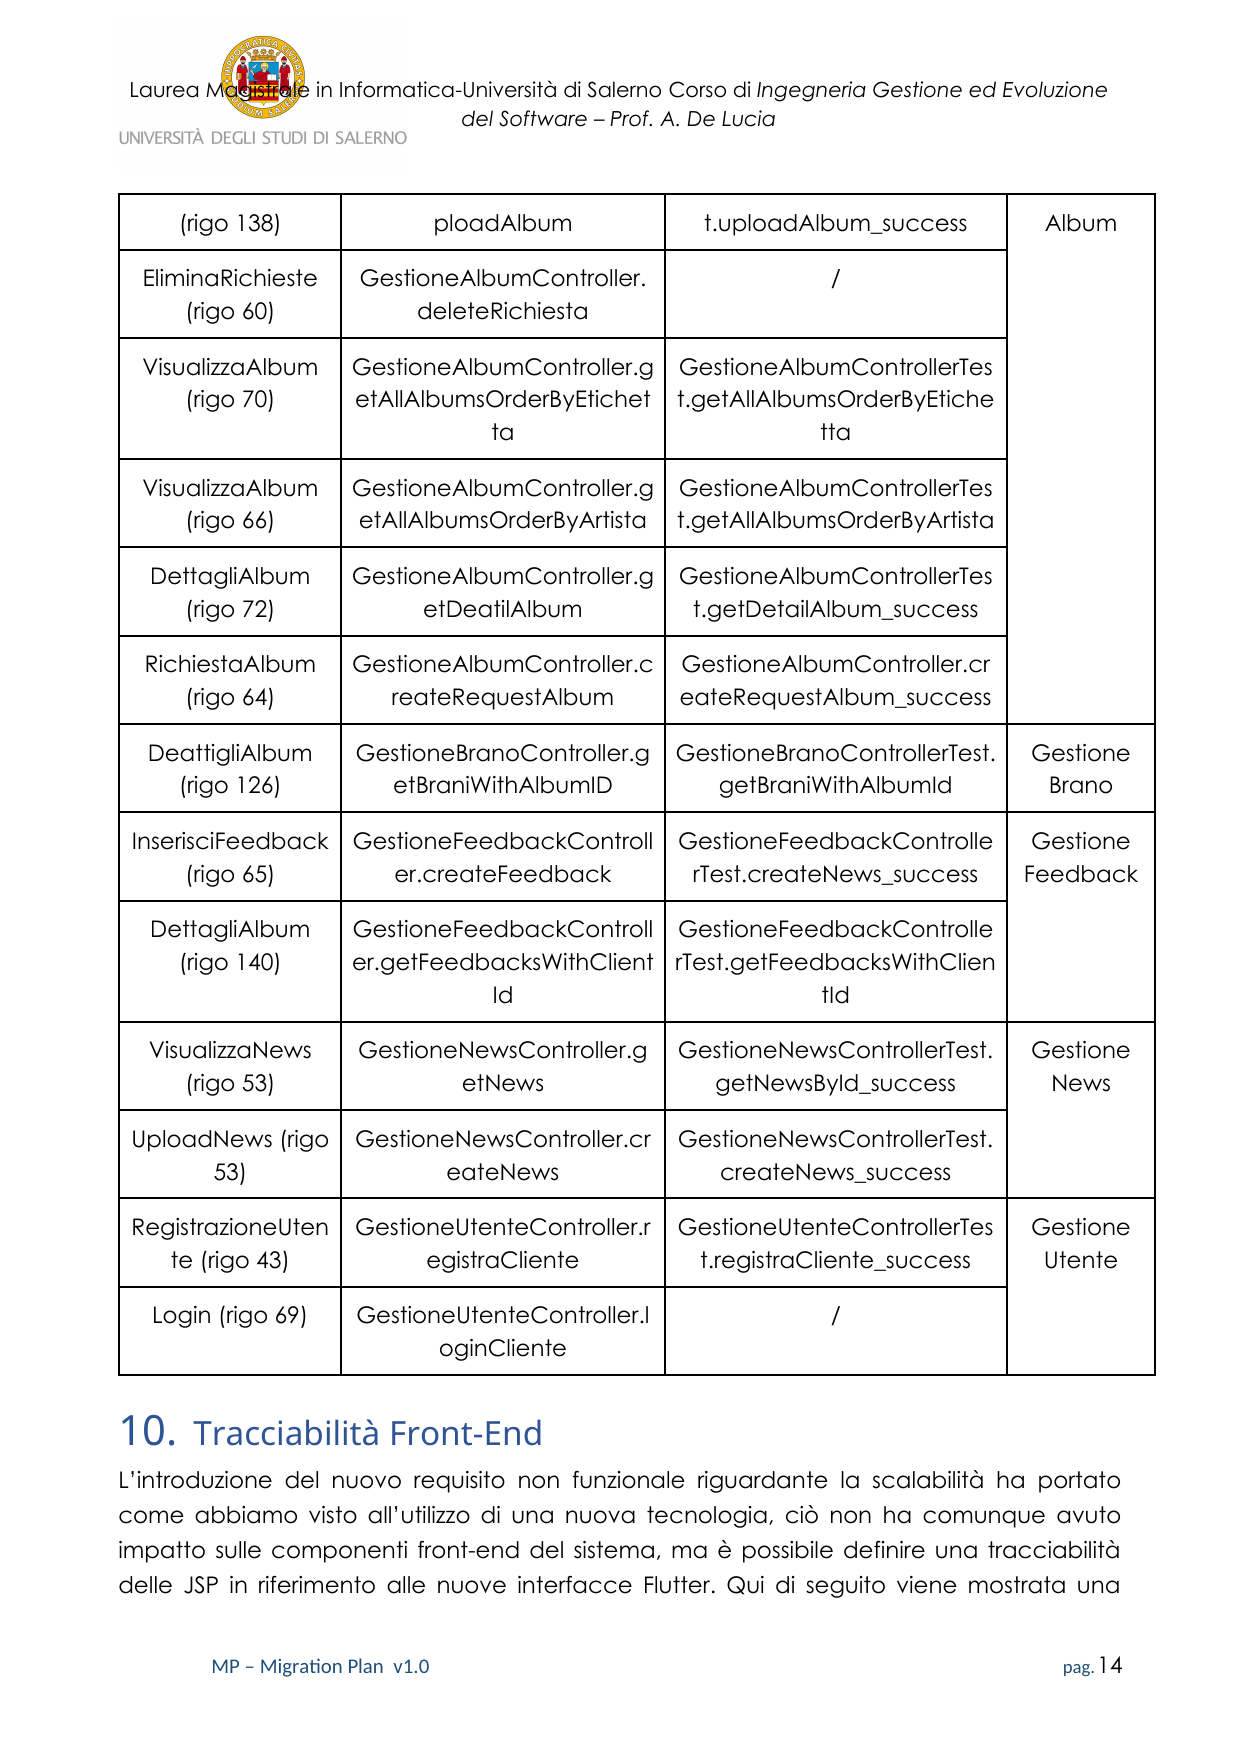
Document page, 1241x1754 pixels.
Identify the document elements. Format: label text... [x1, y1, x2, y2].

table_cell DettagliAlbum (rigo 140) [120, 902, 340, 1021]
picture [118, 18, 408, 172]
table_cell GestioneNewsController.createNews [342, 1111, 664, 1197]
table_cell RichiestaAlbum (rigo 64) [120, 637, 340, 723]
table_cell GestioneAlbumControllerTest.uploadAlbum_success [666, 195, 1006, 248]
table_cell GestioneAlbumController.getDeatilAlbum [342, 548, 664, 634]
table_cell GestioneAlbumController.deleteRichiesta [342, 251, 664, 337]
table_cell RegistrazioneUtente (rigo 43) [120, 1199, 340, 1286]
table_cell GestioneFeedbackController.getFeedbacksWithClientId [342, 902, 664, 1021]
table_cell Gestione Feedback [1008, 813, 1154, 1021]
table_cell GestioneAlbumController.createRequestAlbum_success [666, 637, 1006, 723]
table_cell GestioneAlbumControllerTest.getDetailAlbum_success [666, 548, 1006, 634]
table_cell GestioneAlbumController.createRequestAlbum [342, 637, 664, 723]
subtitle Tracciabilità Front-End [118, 1401, 1122, 1458]
table_cell GestioneFeedbackController.createFeedback [342, 813, 664, 899]
table_cell Login (rigo 69) [120, 1288, 340, 1374]
table_cell / [666, 251, 1006, 337]
table_cell EliminaRichieste (rigo 60) [120, 251, 340, 337]
table_cell / [666, 1288, 1006, 1374]
table_cell UploadNews (rigo 53) [120, 1111, 340, 1197]
table_cell GestioneNewsController.getNews [342, 1023, 664, 1109]
table_cell VisualizzaAlbum (rigo 66) [120, 460, 340, 546]
table_cell GestioneNewsControllerTest.getNewsById_success [666, 1023, 1006, 1109]
table_cell Gestione Brano [1008, 725, 1154, 811]
table_cell Gestione Utente [1008, 1199, 1154, 1374]
table_cell GestioneNewsControllerTest.createNews_success [666, 1111, 1006, 1197]
table_cell GestioneUtenteControllerTest.registraCliente_success [666, 1199, 1006, 1286]
table_cell DettagliAlbum (rigo 72) [120, 548, 340, 634]
table_cell GestioneBranoController.getBraniWithAlbumID [342, 725, 664, 811]
table_cell VisualizzaAlbum (rigo 70) [120, 339, 340, 458]
table_cell Gestione Album [1008, 195, 1154, 723]
table_cell Gestione News [1008, 1023, 1154, 1197]
table_cell GestioneFeedbackControllerTest.getFeedbacksWithClientId [666, 902, 1006, 1021]
table_cell GestioneAlbumController.getAllAlbumsOrderByEtichetta [342, 339, 664, 458]
table_cell GestioneUtenteController.registraCliente [342, 1199, 664, 1286]
table_cell GestioneFeedbackControllerTest.createNews_success [666, 813, 1006, 899]
table_cell GestioneUtenteController.loginCliente [342, 1288, 664, 1374]
table_cell DeattigliAlbum (rigo 126) [120, 725, 340, 811]
table_cell GestioneAlbumControllerTest.getAllAlbumsOrderByArtista [666, 460, 1006, 546]
table_cell VisualizzaNews (rigo 53) [120, 1023, 340, 1109]
table_cell GestioneBranoControllerTest.getBraniWithAlbumId [666, 725, 1006, 811]
table_cell UploadAlbum (rigo 138) [120, 195, 340, 248]
table_cell GestioneAlbumControllerTest.getAllAlbumsOrderByEtichetta [666, 339, 1006, 458]
table_cell InserisciFeedback (rigo 65) [120, 813, 340, 899]
table_cell GestioneAlbumController.getAllAlbumsOrderByArtista [342, 460, 664, 546]
table_cell GestioneAlbumController.uploadAlbum [342, 195, 664, 248]
